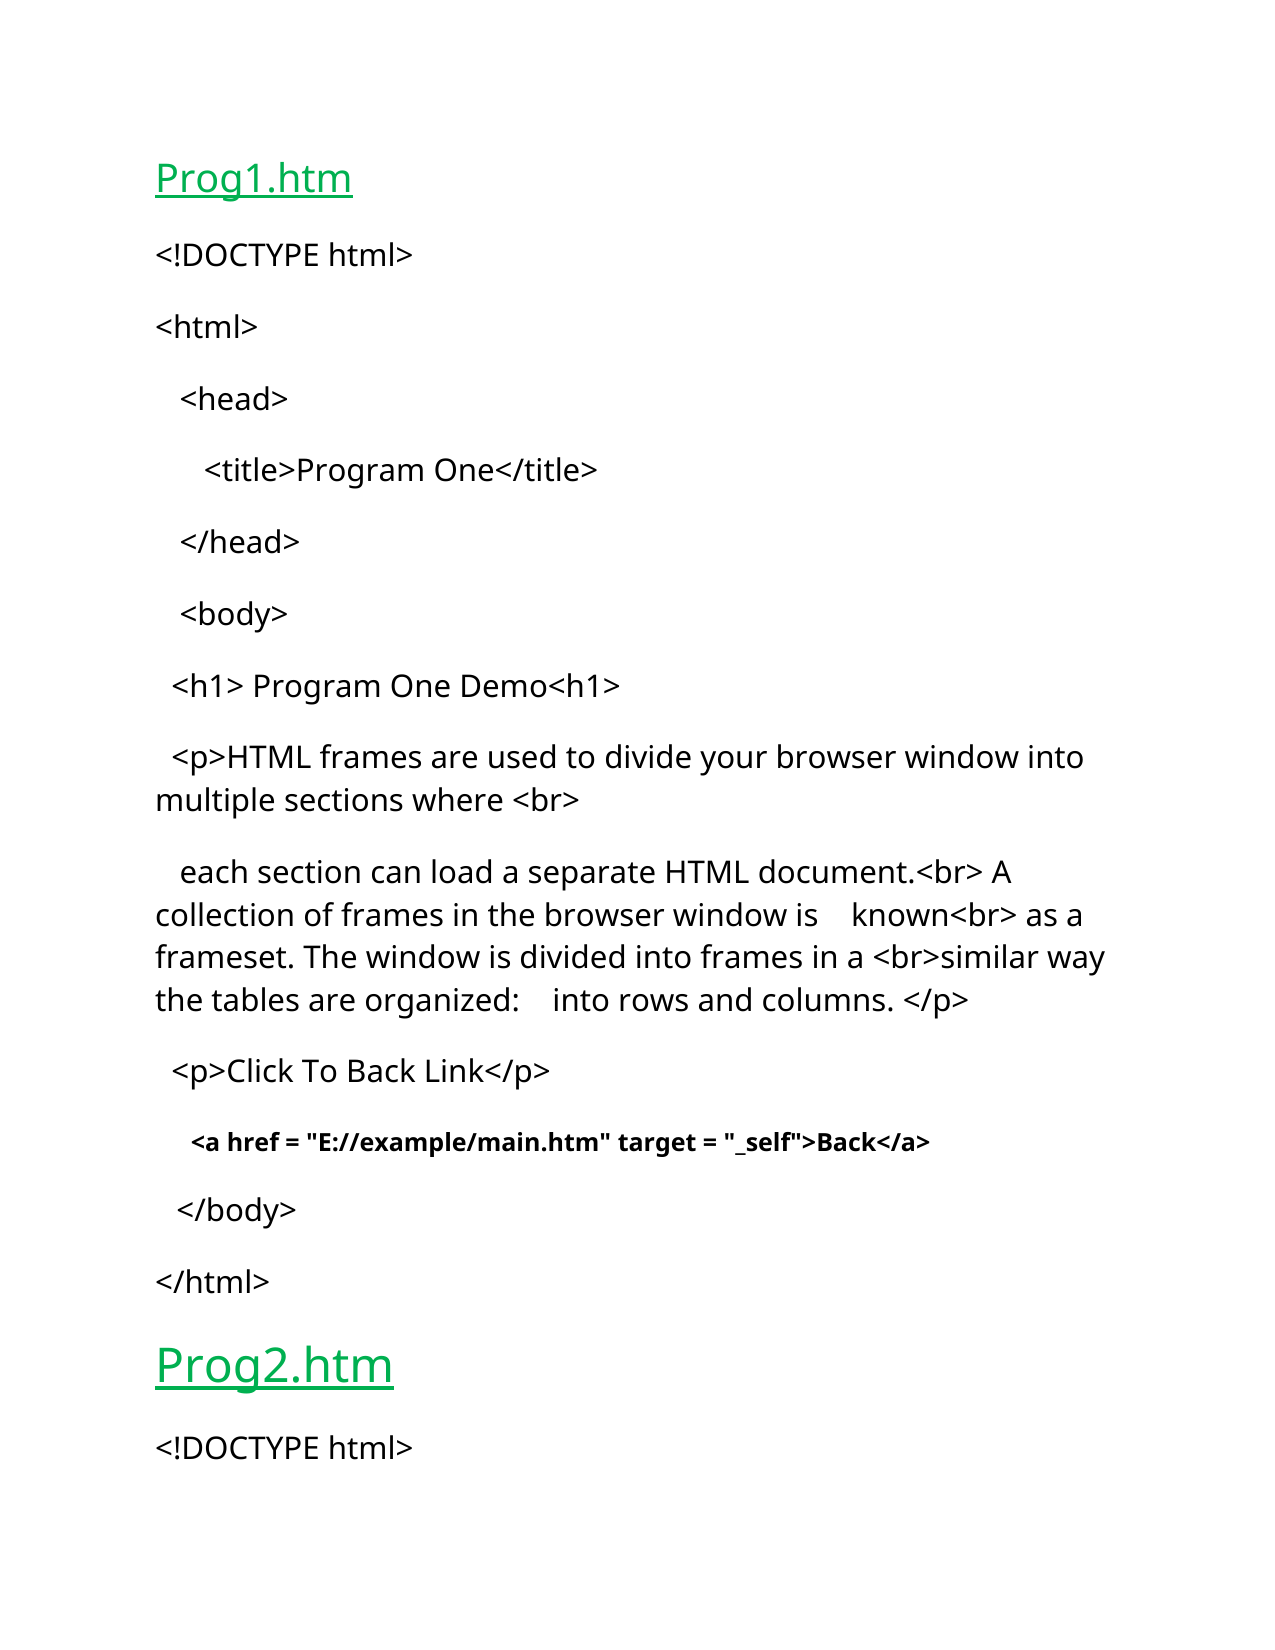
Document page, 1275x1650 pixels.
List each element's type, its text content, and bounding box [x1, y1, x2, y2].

text <p>HTML frames are used to divide your browser window into multiple sections where <br> [155, 736, 1120, 821]
text <head> [155, 377, 1120, 419]
text <title>Program One</title> [155, 448, 1120, 491]
text <html> [155, 305, 1120, 347]
text <p>Click To Back Link</p> [155, 1049, 1120, 1092]
text <body> [155, 592, 1120, 634]
text Prog2.htm [155, 1331, 1120, 1397]
text <!DOCTYPE html> [155, 1426, 1120, 1468]
text <!DOCTYPE html> [155, 233, 1120, 276]
text </head> [155, 520, 1120, 563]
text </html> [155, 1260, 1120, 1302]
text Prog1.htm [155, 150, 1120, 204]
text each section can load a separate HTML document.<br> A collection of frames in the browser window is known<br> as a frameset. The window is divided into frames in a <br>similar way the tables are organized: into rows and columns. </p> [155, 850, 1120, 1020]
text </body> [155, 1188, 1120, 1231]
text <h1> Program One Demo<h1> [155, 664, 1120, 706]
text <a href = "E://example/main.htm" target = "_self">Back</a> [155, 1121, 1120, 1159]
